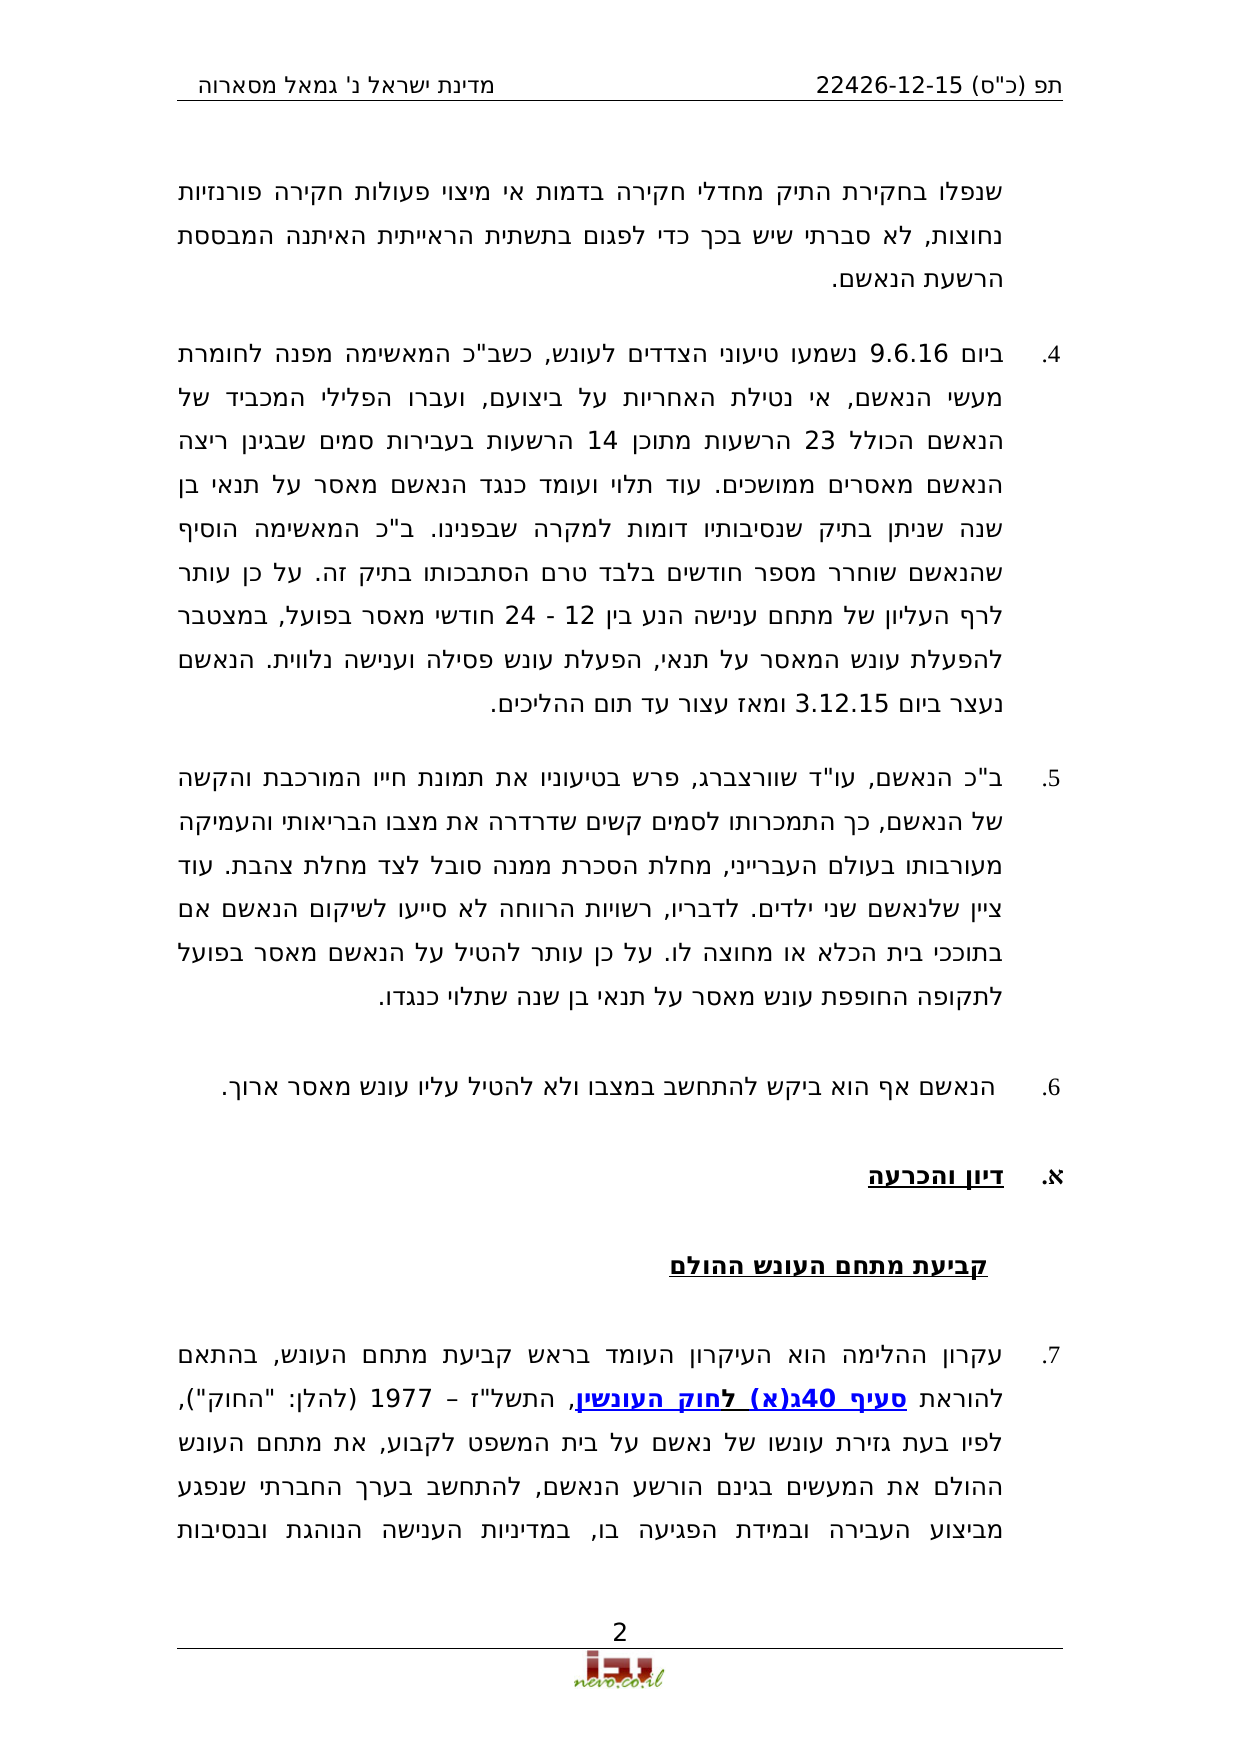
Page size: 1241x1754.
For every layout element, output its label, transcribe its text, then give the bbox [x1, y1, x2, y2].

picture [574, 1650, 666, 1689]
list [177, 1340, 1041, 1544]
list ביום 9.6.16 נשמעו טיעוני הצדדים לעונש, כשב"כ המאשימה מפנה לחומרת מעשי הנאשם, אי נטילת האחריות על ביצועם, ועברו הפלילי המכביד של הנאשם הכולל 23 הרשעות מתוכן 14 הרשעות בעבירות סמים שבגינן ריצה הנאשם מאסרים ממושכים. עוד תלוי ועומד כנגד הנאשם מאסר על תנאי בן שנה שניתן בתיק שנסיבותיו דומות למקרה שבפנינו. ב"כ המאשימה הוסיף שהנאשם שוחרר מספר חודשים בלבד טרם הסתבכותו בתיק זה. על כן עותר לרף העליון של מתחם ענישה הנע בין 12 - 24 חודשי מאסר בפועל, במצטבר להפעלת עונש המאסר על תנאי, הפעלת עונש פסילה וענישה נלווית. הנאשם נעצר ביום 3.12.15 ומאז עצור עד תום ההליכים. [177, 339, 1041, 718]
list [177, 177, 1041, 294]
list ב"כ הנאשם, עו"ד שוורצברג, פרש בטיעוניו את תמונת חייו המורכבת והקשה של הנאשם, כך התמכרותו לסמים קשים שדרדרה את מצבו הבריאותי והעמיקה מעורבותו בעולם העברייני, מחלת הסכרת ממנה סובל לצד מחלת צהבת. עוד ציין שלנאשם שני ילדים. לדבריו, רשויות הרווחה לא סייעו לשיקום הנאשם אם בתוככי בית הכלא או מחוצה לו. על כן עותר להטיל על הנאשם מאסר בפועל לתקופה החופפת עונש מאסר על תנאי בן שנה שתלוי כנגדו. [177, 763, 1041, 1011]
list דיון והכרעה [177, 1161, 1041, 1191]
text קביעת מתחם העונש ההולם [177, 1251, 988, 1280]
list הנאשם אף הוא ביקש להתחשב במצבו ולא להטיל עליו עונש מאסר ארוך. [177, 1072, 1041, 1101]
